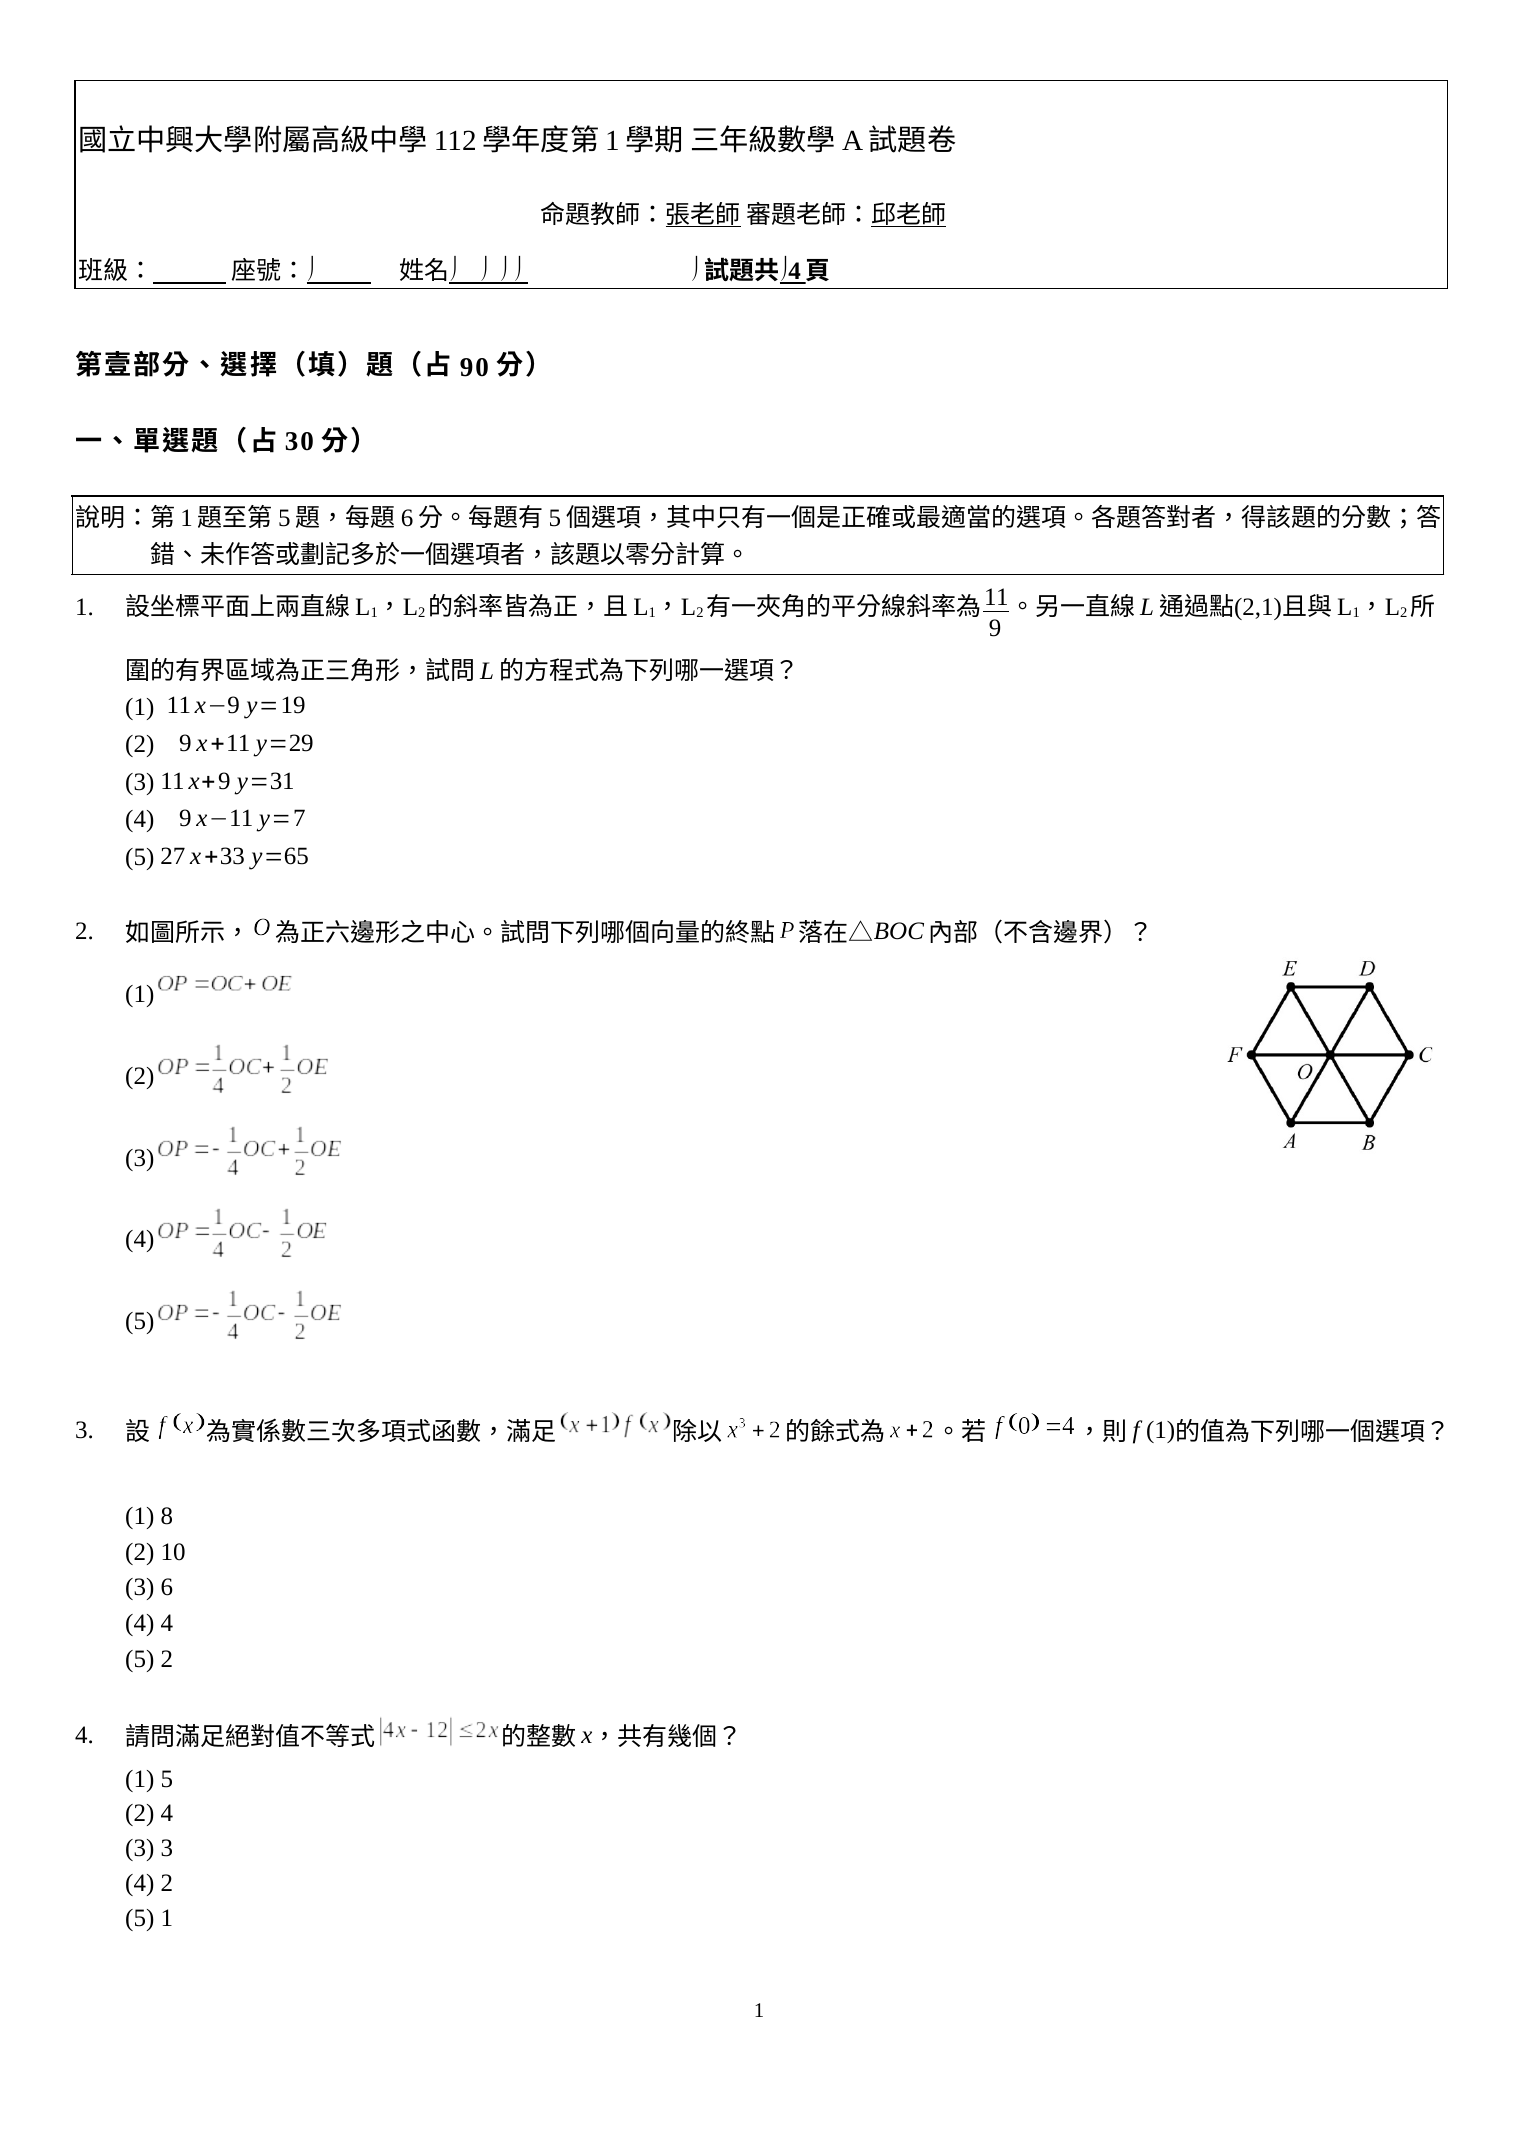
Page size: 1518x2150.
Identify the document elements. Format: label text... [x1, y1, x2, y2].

text (2) [75, 1038, 1227, 1113]
list 設坐標平面上兩直線L1，L2的斜率皆為正，且L1，L2有一夾角的平分線斜率為。另一直線L通過點(2,1)且與L1，L2所圍的有界區域為正三角形，試問L的方程式為下列哪一選項？ [75, 575, 1443, 688]
text (4) [75, 1201, 1443, 1276]
list 如圖所示，為正六邊形之中心。試問下列哪個向量的終點落在△BOC內部（不含邊界）？ [75, 913, 1443, 949]
text (3) 6 [125, 1572, 1443, 1601]
list 請問滿足絕對值不等式的整數x，共有幾個？ [75, 1712, 1443, 1757]
text (5) 2 [125, 1644, 1443, 1672]
text (5) [75, 1283, 1443, 1358]
text (1) 8 [125, 1501, 1443, 1530]
picture [1227, 957, 1433, 1156]
list (5) [125, 838, 1443, 875]
text (4) 4 [125, 1608, 1443, 1637]
text (3) 3 [125, 1833, 1443, 1862]
text (2) 10 [125, 1537, 1443, 1566]
list (4) [125, 800, 1443, 838]
list 設為實係數三次多項式函數，滿足除以的餘式為。若，則f (1)的值為下列哪一個選項？ [75, 1408, 1443, 1494]
list (3) [125, 763, 1443, 800]
text (1) 5 [125, 1764, 1443, 1792]
text (2) 4 [125, 1798, 1443, 1827]
text 說明：第1題至第5題，每題6分。每題有5個選項，其中只有一個是正確或最適當的選項。各題答對者，得該題的分數；答錯、未作答或劃記多於一個選項者，該題以零分計算。 [73, 497, 1443, 574]
text (1) [75, 956, 1443, 1031]
text (3) [75, 1119, 1443, 1194]
table_header 國立中興大學附屬高級中學112學年度第1學期 三年級數學A 試題卷 命題教師：張老師 審題老師：邱老師 班級： 座號： 姓名     試題共4頁 [76, 81, 1447, 288]
text (5) 1 [125, 1903, 1443, 1932]
list (2) [125, 725, 1443, 763]
list (1) [125, 688, 1443, 725]
text 一、單選題（占30分） [75, 401, 1443, 476]
text (4) 2 [125, 1868, 1443, 1896]
text 第壹部分、選擇（填）題（占90分） [75, 307, 1443, 382]
